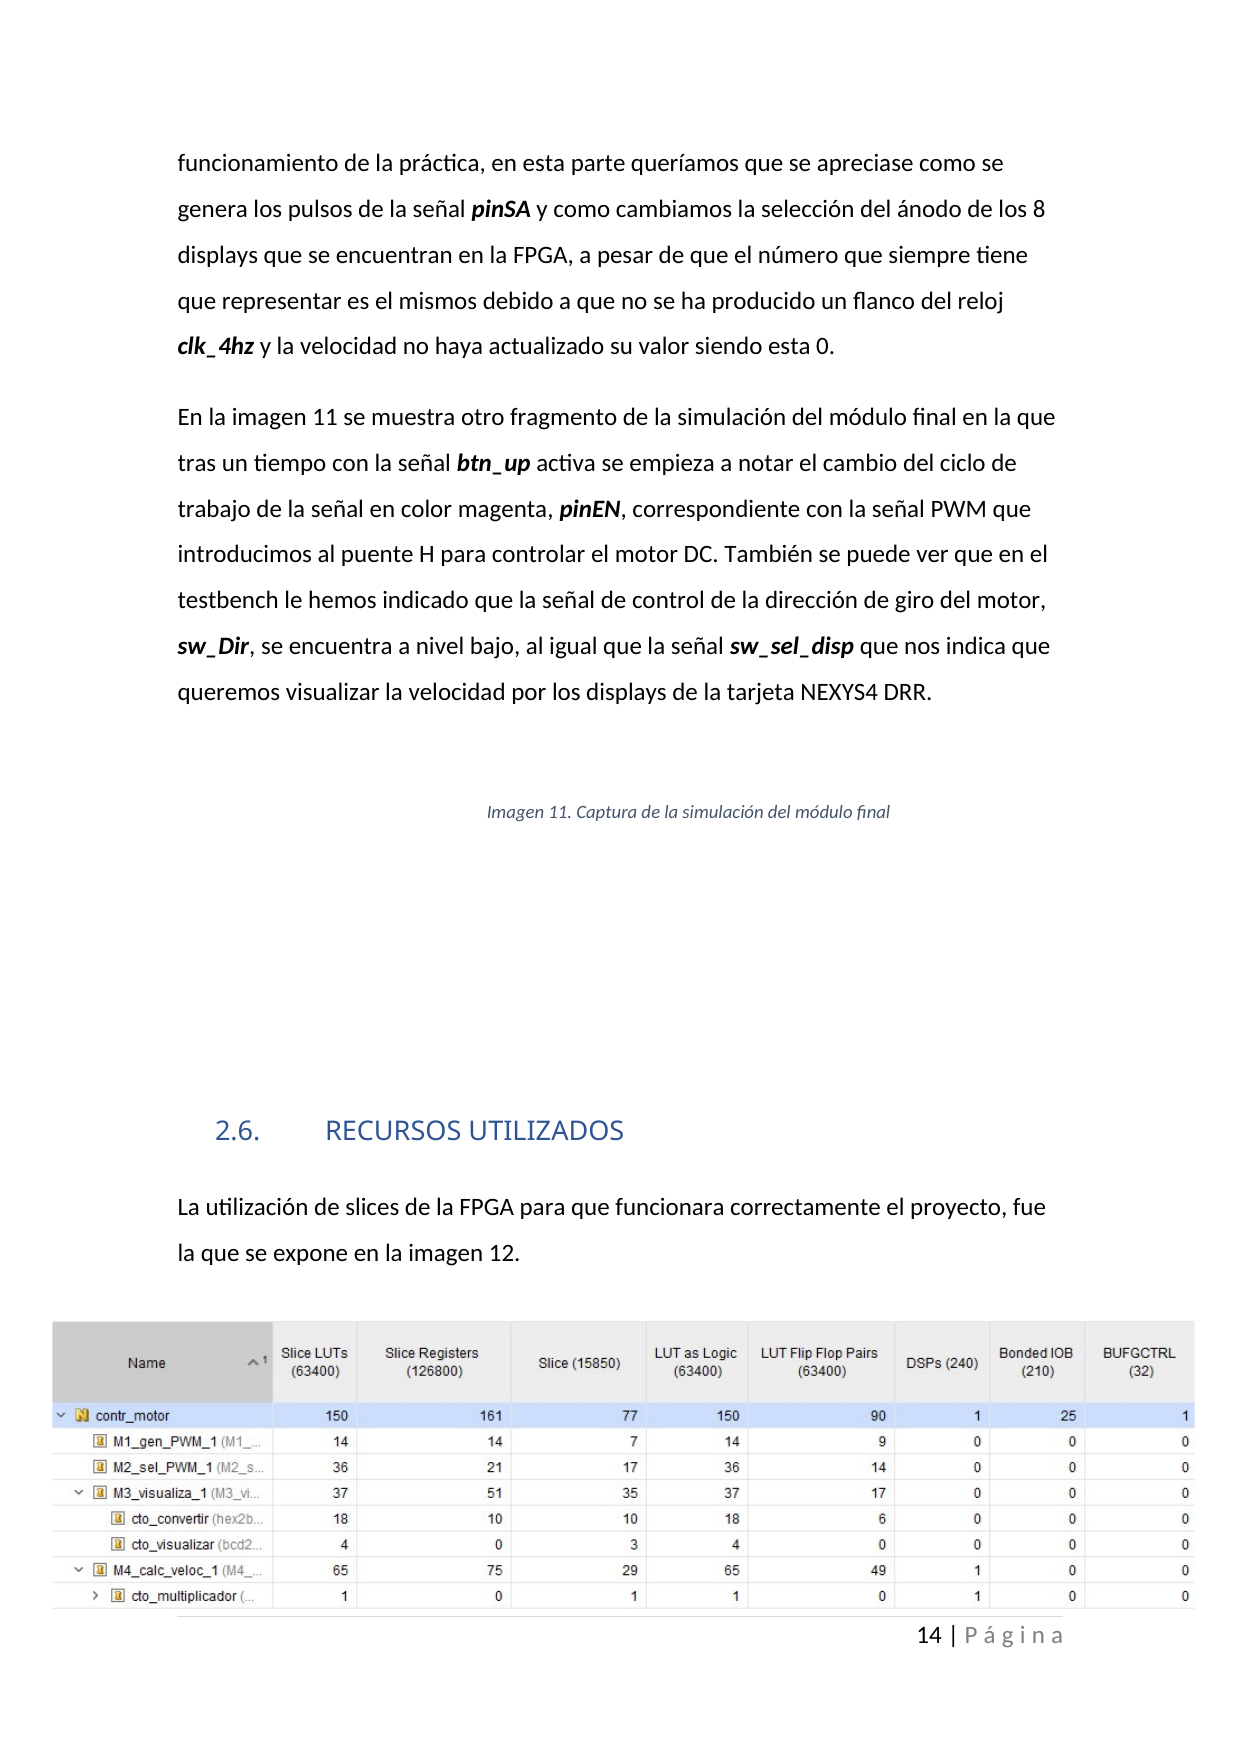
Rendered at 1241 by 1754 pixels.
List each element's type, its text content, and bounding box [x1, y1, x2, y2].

picture [52, 1321, 1195, 1610]
text En la imagen 11 se muestra otro fragmento de la simulación del módulo final en la que tras un tiempo con la señal btn_up activa se empieza a notar el cambio del ciclo de trabajo de la señal en color magenta, pinEN, correspondiente con la señal PWM que introducimos al puente H para controlar el motor DC. También se puede ver que en el testbench le hemos indicado que la señal de control de la dirección de giro del motor, sw_Dir, se encuentra a nivel bajo, al igual que la señal sw_sel_disp que nos indica que queremos visualizar la velocidad por los displays de la tarjeta NEXYS4 DRR. [177, 401, 1063, 706]
text La utilización de slices de la FPGA para que funcionara correctamente el proyecto, fue la que se expone en la imagen 12. [177, 1192, 1063, 1268]
subtitle RECURSOS UTILIZADOS [215, 1111, 1063, 1148]
